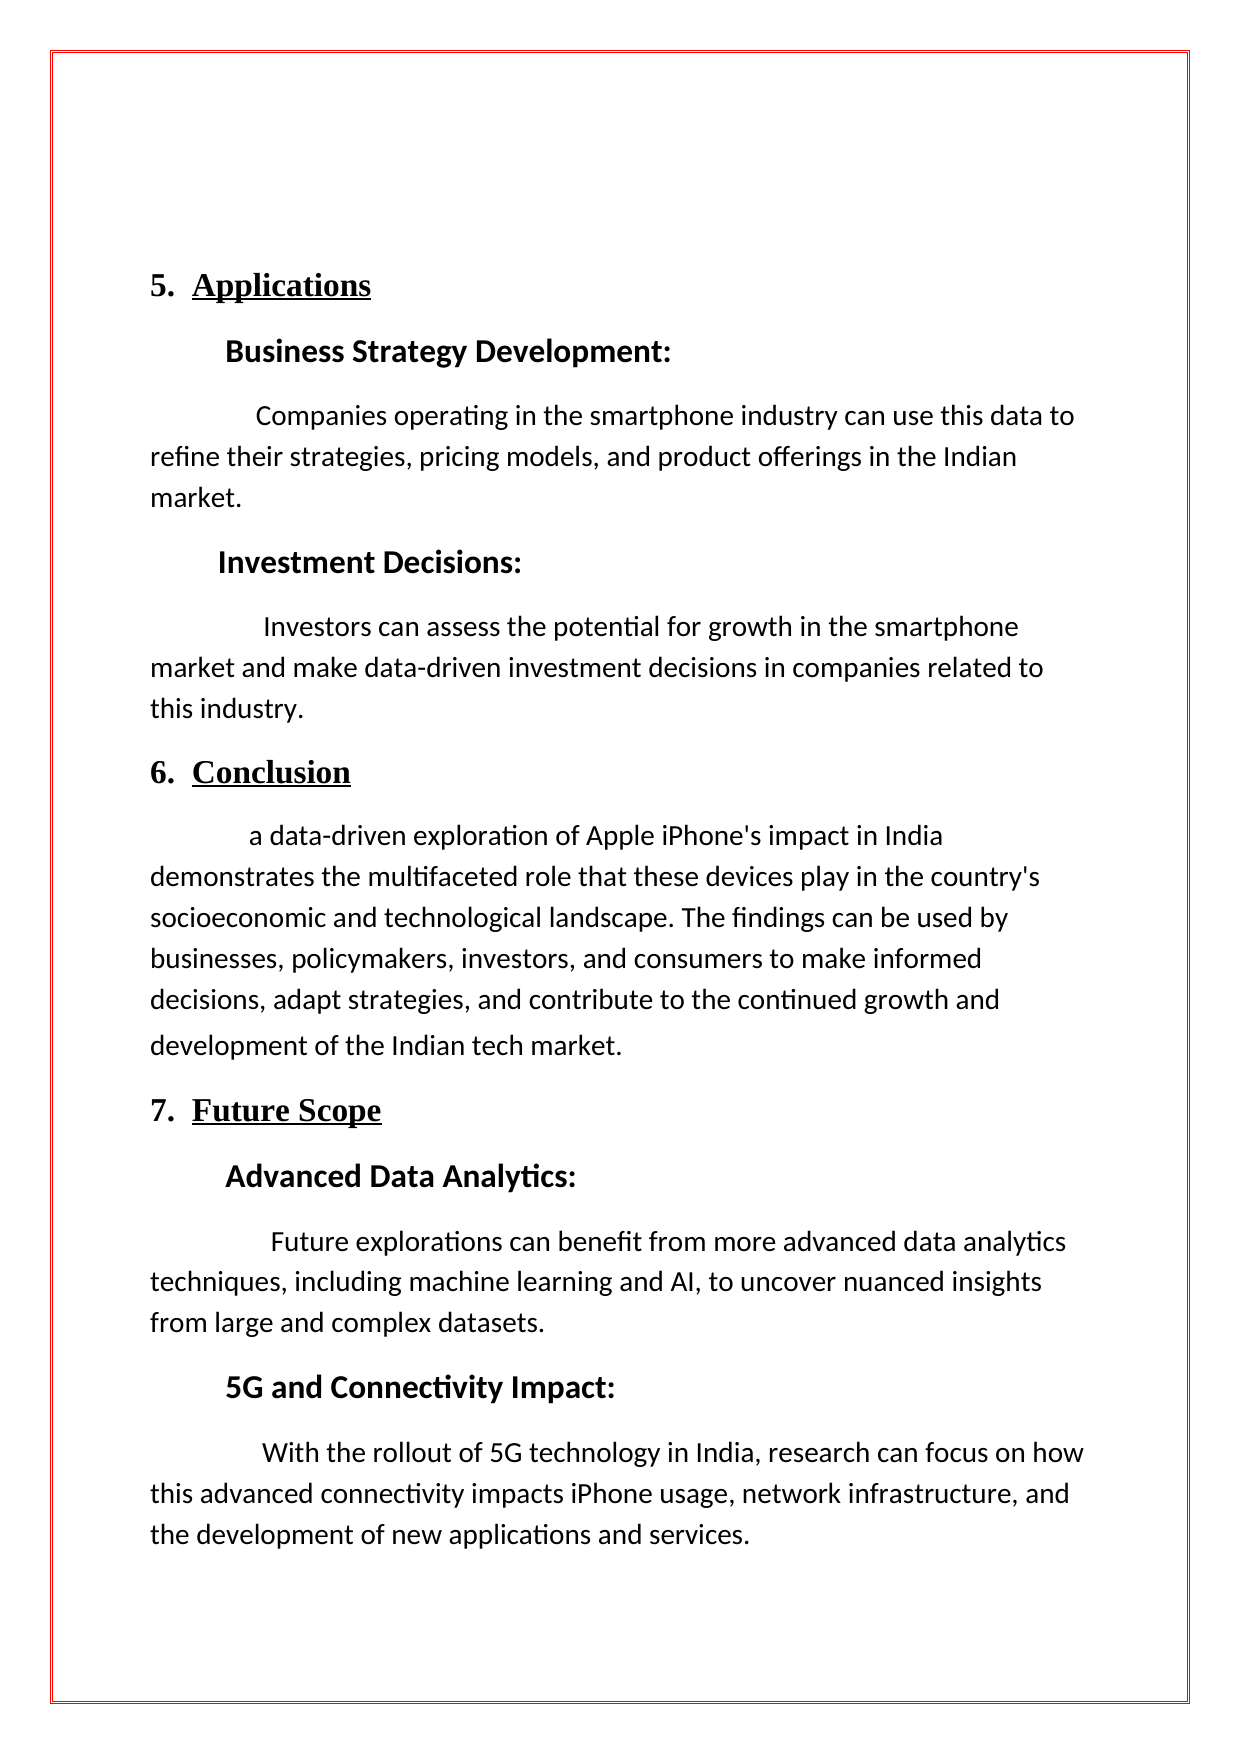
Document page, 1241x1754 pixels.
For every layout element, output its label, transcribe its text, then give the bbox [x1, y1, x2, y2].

text Companies operating in the smartphone industry can use this data to refine their strategies, pricing models, and product offerings in the Indian market. [150, 397, 1090, 515]
text With the rollout of 5G technology in India, research can focus on how this advanced connectivity impacts iPhone usage, network infrastructure, and the development of new applications and services. [150, 1434, 1090, 1551]
text 7. Future Scope [150, 1090, 1090, 1128]
text Future explorations can benefit from more advanced data analytics techniques, including machine learning and AI, to uncover nuanced insights from large and complex datasets. [150, 1223, 1090, 1340]
text 6. Conclusion [150, 752, 1090, 791]
text 5G and Connectivity Impact: [150, 1366, 1090, 1407]
text 5. Applications [150, 265, 1090, 303]
text Investment Decisions: [150, 541, 1090, 582]
text Advanced Data Analytics: [150, 1155, 1090, 1196]
text a data-driven exploration of Apple iPhone's impact in India demonstrates the multifaceted role that these devices play in the country's socioeconomic and technological landscape. The findings can be used by businesses, policymakers, investors, and consumers to make informed decisions, adapt strategies, and contribute to the continued growth and development of the Indian tech market. [150, 817, 1090, 1063]
text Business Strategy Development: [150, 330, 1090, 370]
text Investors can assess the potential for growth in the smartphone market and make data-driven investment decisions in companies related to this industry. [150, 608, 1090, 726]
